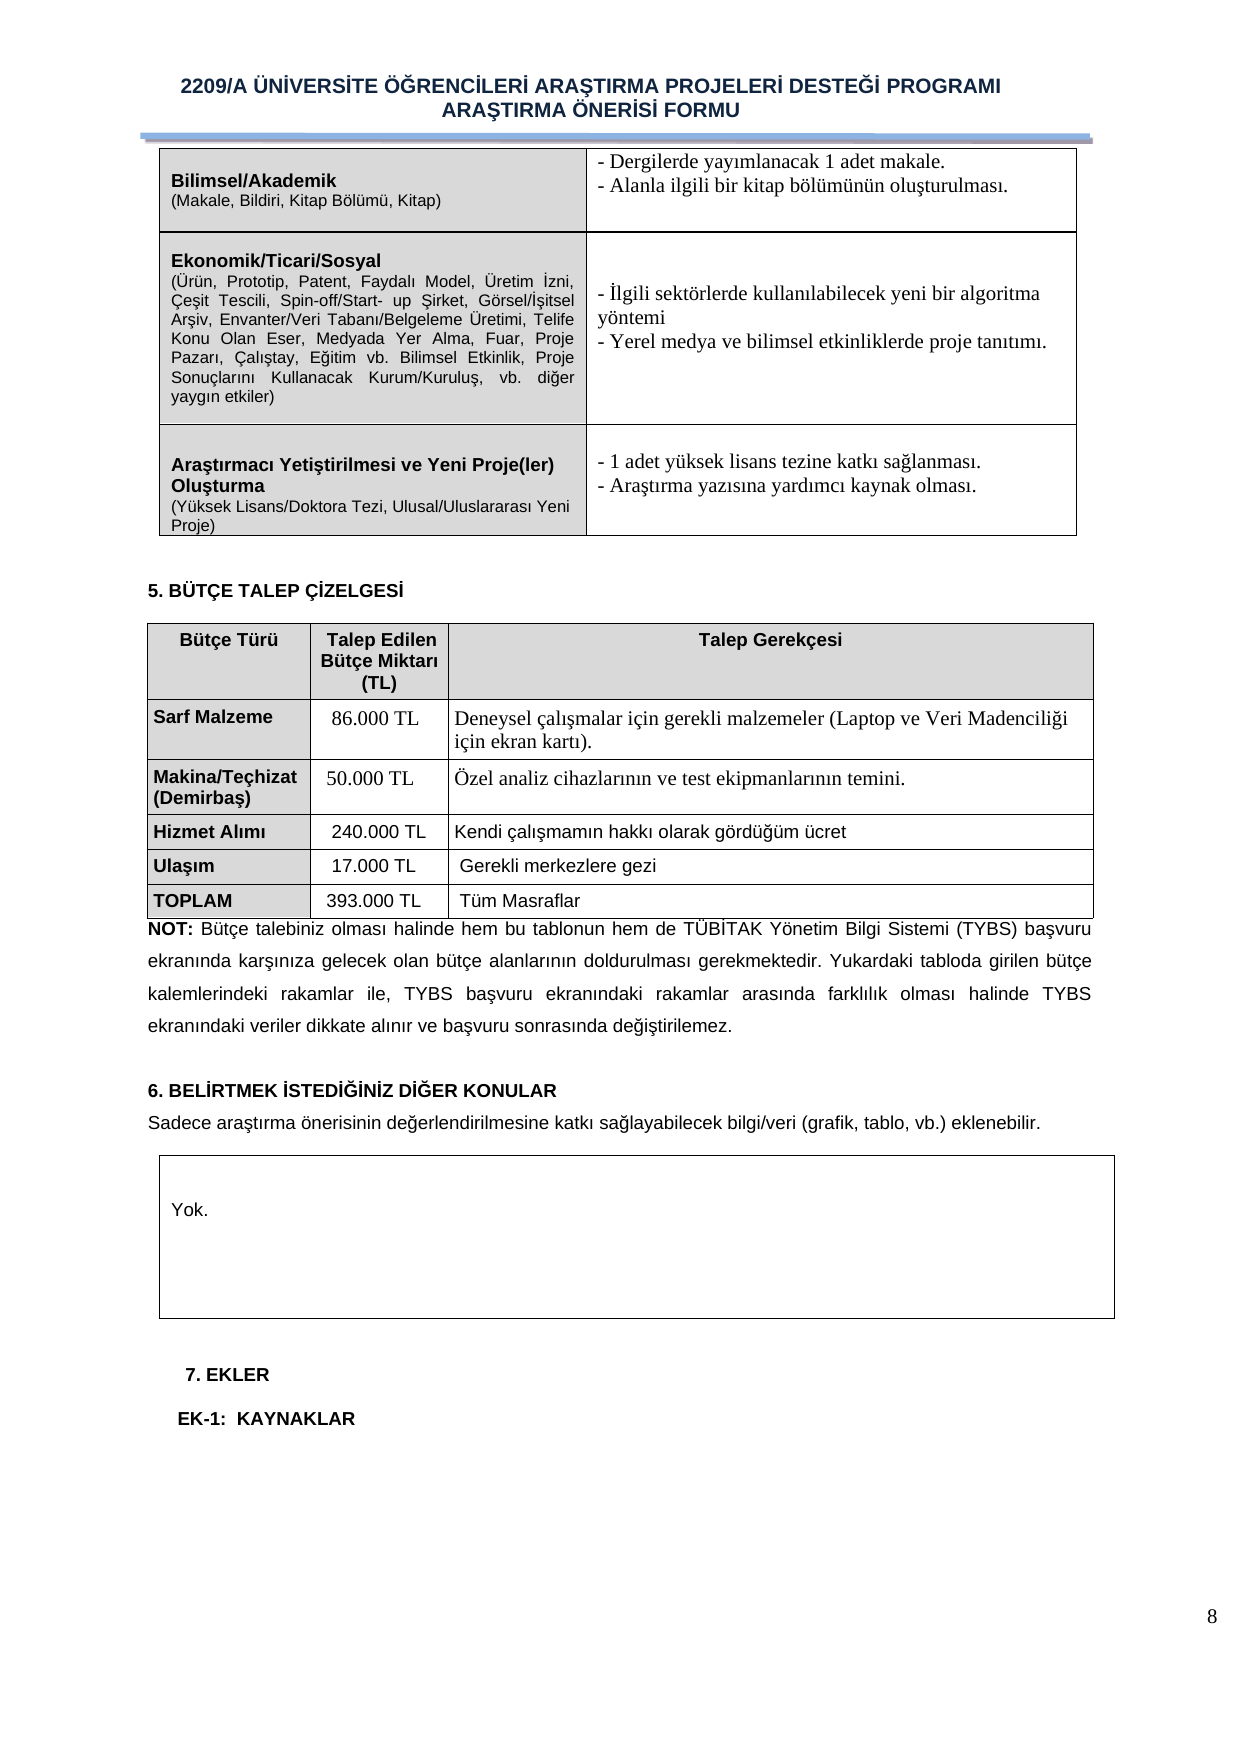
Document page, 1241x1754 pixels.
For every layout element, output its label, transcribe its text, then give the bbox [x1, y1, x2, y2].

table_cell Özel analiz cihazlarının ve test ekipmanlarının temini. [449, 760, 1093, 814]
table_cell Ulaşım [148, 850, 310, 884]
table_cell Bilimsel/Akademik (Makale, Bildiri, Kitap Bölümü, Kitap) [160, 149, 586, 231]
text EK-1: KAYNAKLAR [177, 1407, 1092, 1429]
table_header Talep Edilen Bütçe Miktarı (TL) [311, 624, 448, 699]
table_cell Makina/Teçhizat (Demirbaş) [148, 760, 310, 814]
table_cell 240.000 TL [311, 815, 448, 849]
text 6. BELİRTMEK İSTEDİĞİNİZ DİĞER KONULAR [148, 1079, 1092, 1101]
text NOT: Bütçe talebiniz olması halinde hem bu tablonun hem de TÜBİTAK Yönetim Bilgi Sistemi (TYBS) başvuru ekranında karşınıza gelecek olan bütçe alanlarının doldurulması gerekmektedir. Yukardaki tabloda girilen bütçe kalemlerindeki rakamlar ile, TYBS başvuru ekranındaki rakamlar arasında farklılık olması halinde TYBS ekranındaki veriler dikkate alınır ve başvuru sonrasında değiştirilemez. [148, 919, 1092, 1036]
table_cell Hizmet Alımı [148, 815, 310, 849]
table_header Bütçe Türü [148, 624, 310, 699]
table_cell Gerekli merkezlere gezi [449, 850, 1093, 884]
text 5. BÜTÇE TALEP ÇİZELGESİ [148, 579, 1092, 601]
table_cell Ekonomik/Ticari/Sosyal (Ürün, Prototip, Patent, Faydalı Model, Üretim İzni, Çeşit Tescili, Spin-off/Start- up Şirket, Görsel/İşitsel Arşiv, Envanter/Veri Tabanı/Belgeleme Üretimi, Telife Konu Olan Eser, Medyada Yer Alma, Fuar, Proje Pazarı, Çalıştay, Eğitim vb. Bilimsel Etkinlik, Proje Sonuçlarını Kullanacak Kurum/Kuruluş, vb. diğer yaygın etkiler) [160, 233, 586, 423]
table_cell Deneysel çalışmalar için gerekli malzemeler (Laptop ve Veri Madenciliği için ekran kartı). [449, 700, 1093, 759]
text Sadece araştırma önerisinin değerlendirilmesine katkı sağlayabilecek bilgi/veri (grafik, tablo, vb.) eklenebilir. [148, 1112, 1092, 1133]
table_cell - Dergilerde yayımlanacak 1 adet makale. - Alanla ilgili bir kitap bölümünün oluşturulması. [587, 149, 1076, 231]
table_header Talep Gerekçesi [449, 624, 1093, 699]
list 7. EKLER [185, 1364, 1092, 1386]
table_cell 393.000 TL [311, 885, 448, 917]
table_cell Kendi çalışmamın hakkı olarak gördüğüm ücret [449, 815, 1093, 849]
table_header Yok. [160, 1156, 1114, 1318]
table_cell Sarf Malzeme [148, 700, 310, 759]
table_cell - İlgili sektörlerde kullanılabilecek yeni bir algoritma yöntemi - Yerel medya ve bilimsel etkinliklerde proje tanıtımı. [587, 233, 1076, 423]
table_cell 50.000 TL [311, 760, 448, 814]
table_cell Araştırmacı Yetiştirilmesi ve Yeni Proje(ler) Oluşturma (Yüksek Lisans/Doktora Tezi, Ulusal/Uluslararası Yeni Proje) [160, 425, 586, 535]
table_cell Tüm Masraflar [449, 885, 1093, 917]
table_cell 86.000 TL [311, 700, 448, 759]
table_cell 17.000 TL [311, 850, 448, 884]
table_cell TOPLAM [148, 885, 310, 917]
table_cell - 1 adet yüksek lisans tezine katkı sağlanması. - Araştırma yazısına yardımcı kaynak olması. [587, 425, 1076, 535]
